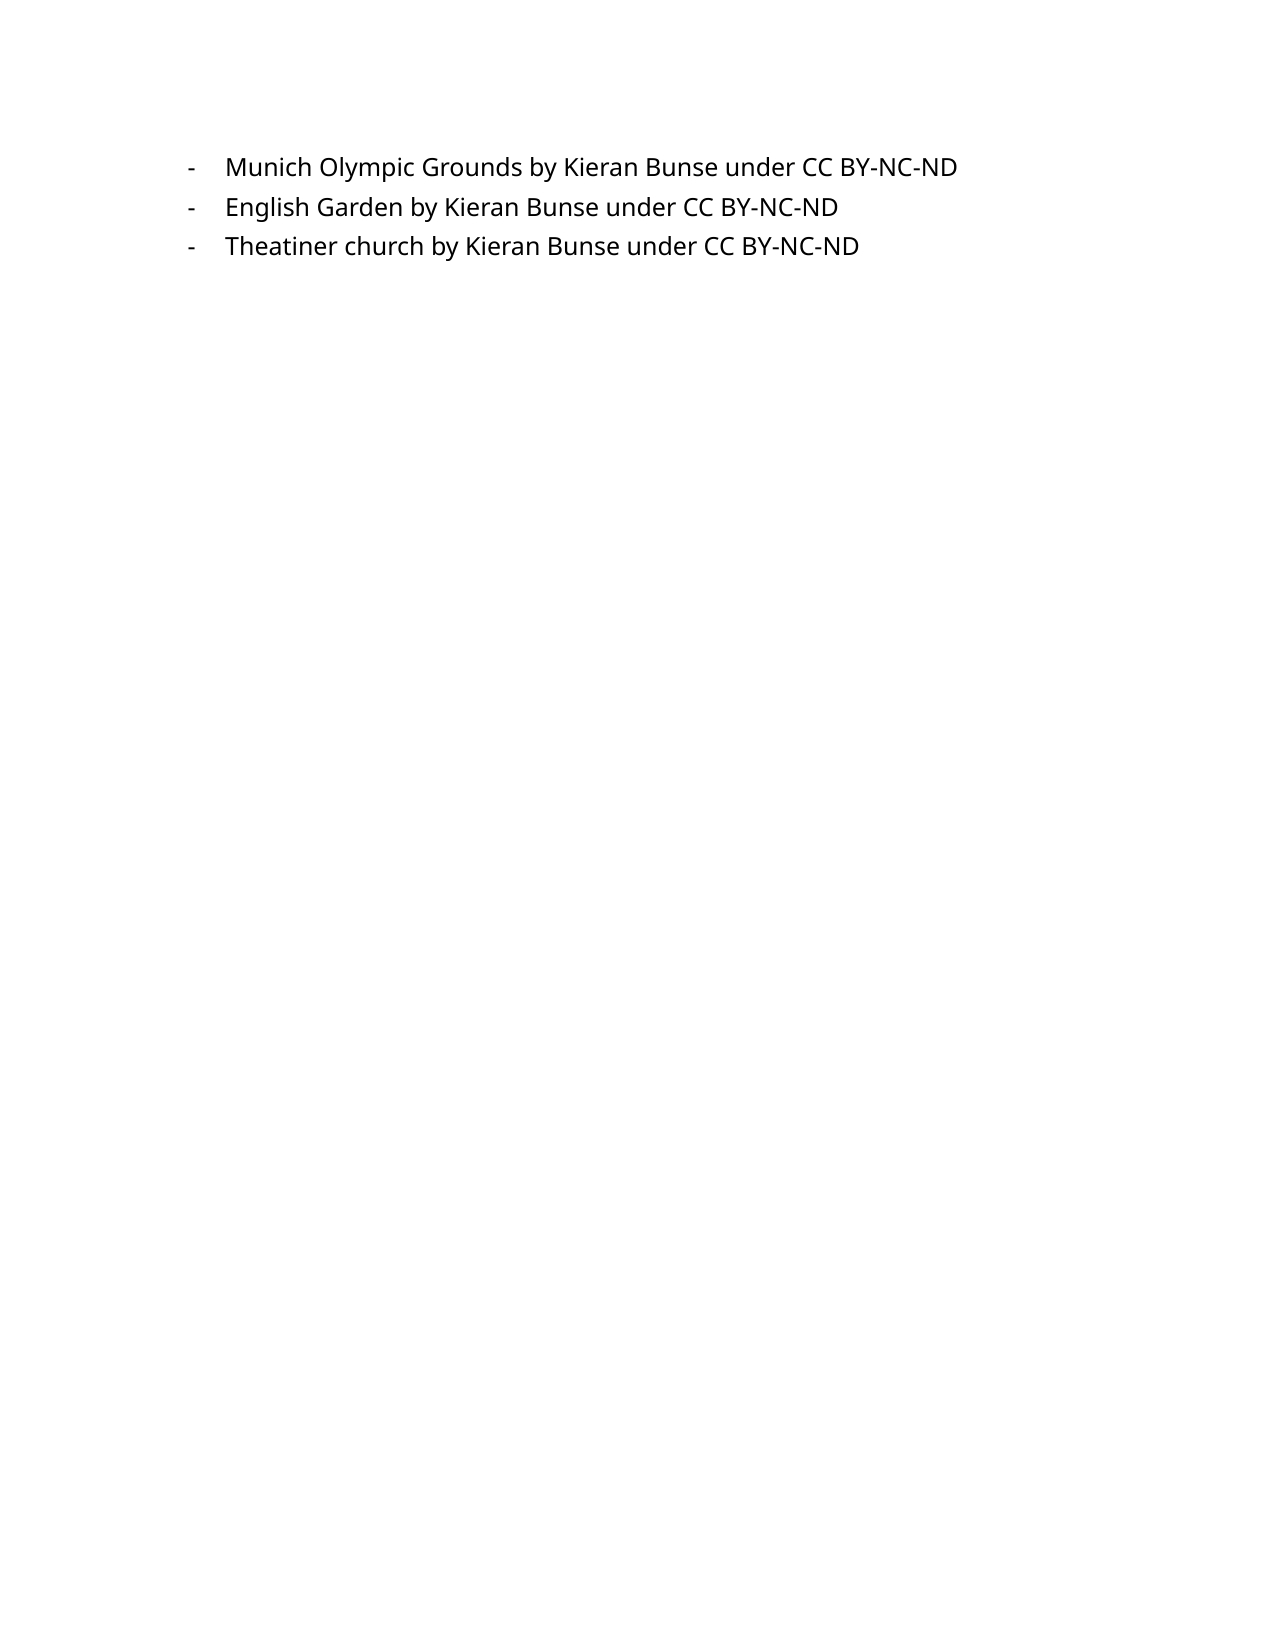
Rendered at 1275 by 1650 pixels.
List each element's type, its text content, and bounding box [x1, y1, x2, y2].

list English Garden by Kieran Bunse under CC BY-NC-ND [187, 189, 1125, 223]
list Munich Olympic Grounds by Kieran Bunse under CC BY-NC-ND [187, 150, 1125, 184]
list Theatiner church by Kieran Bunse under CC BY-NC-ND [187, 228, 1125, 262]
